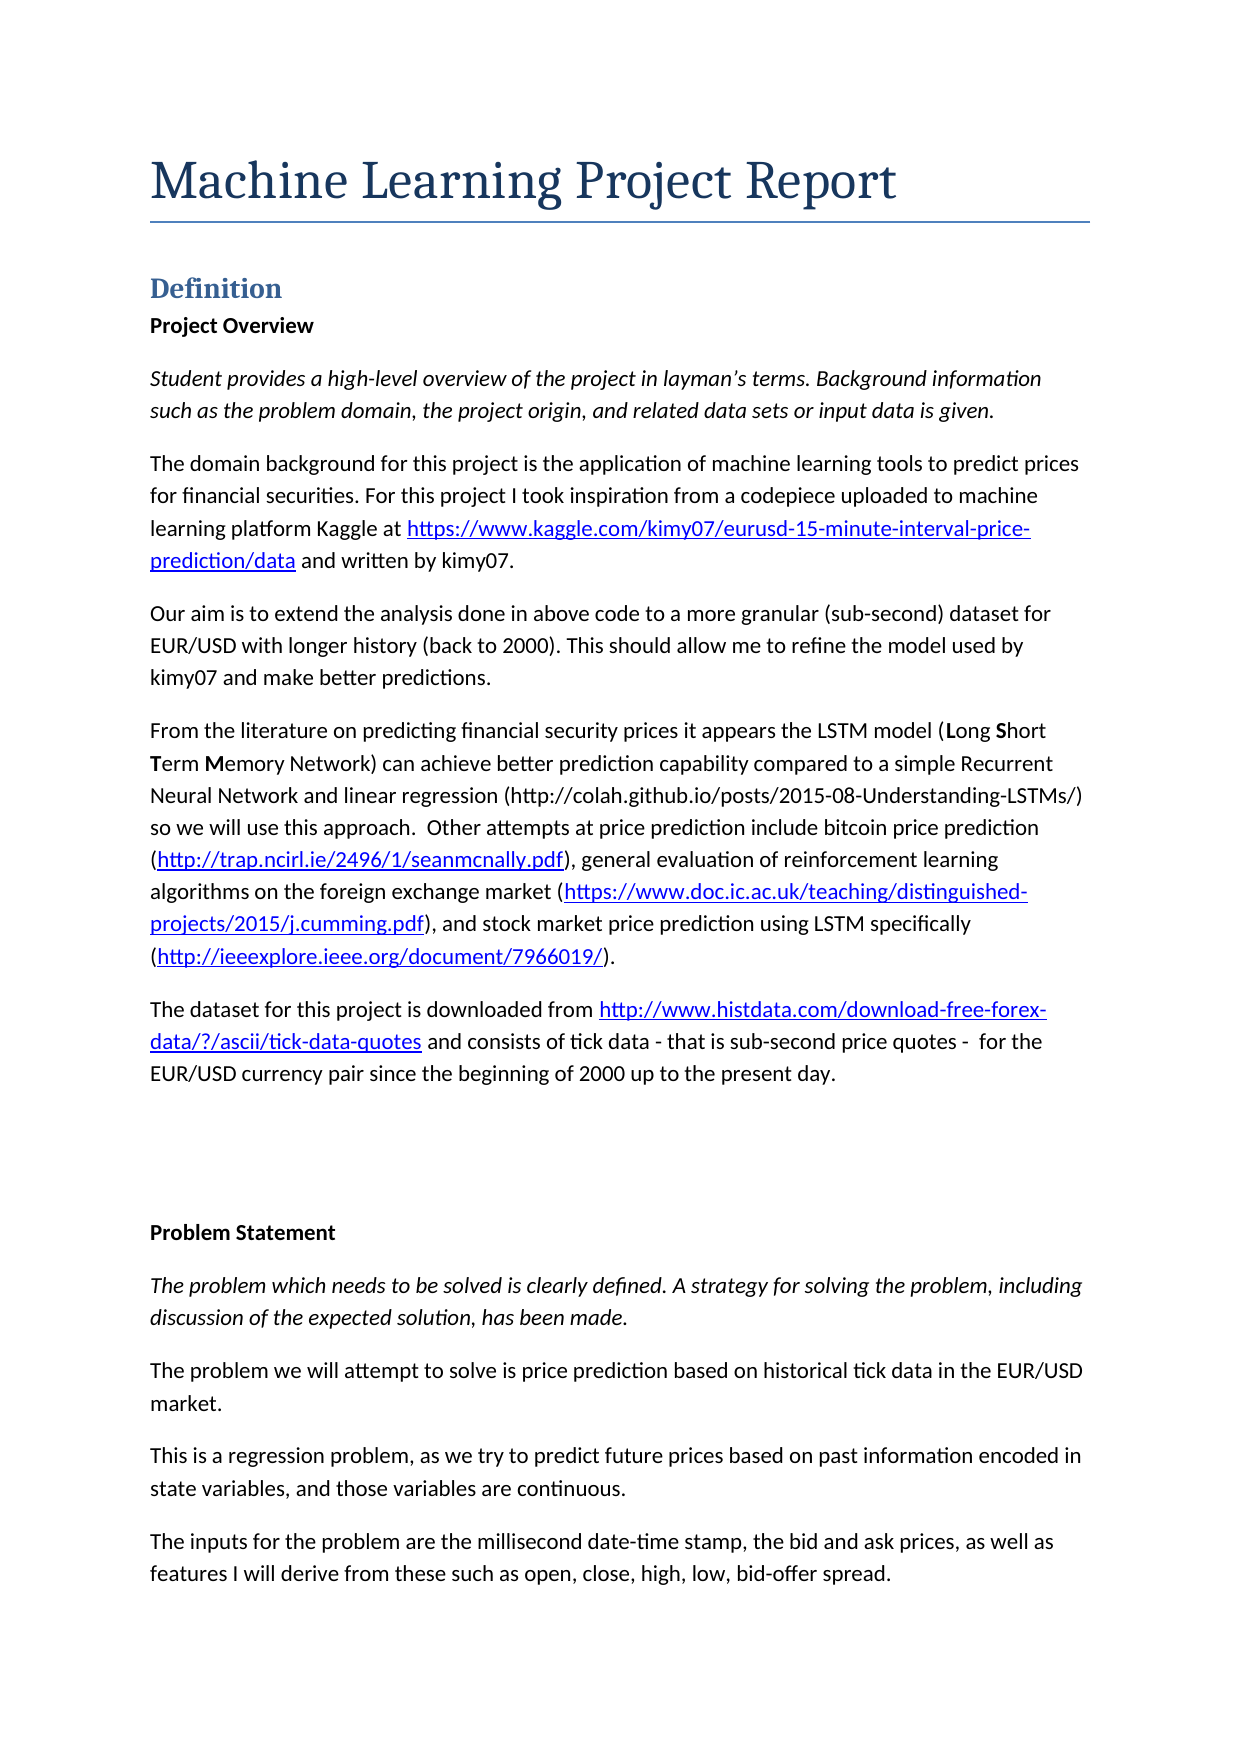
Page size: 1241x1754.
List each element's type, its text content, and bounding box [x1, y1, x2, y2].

text The problem which needs to be solved is clearly defined. A strategy for solving the problem, including discussion of the expected solution, has been made. [150, 1271, 1090, 1331]
text The domain background for this project is the application of machine learning tools to predict prices for financial securities. For this project I took inspiration from a codepiece uploaded to machine learning platform Kaggle at https://www.kaggle.com/kimy07/eurusd-15-minute-interval-price-prediction/data and written by kimy07. [150, 449, 1090, 574]
text Our aim is to extend the analysis done in above code to a more granular (sub-second) dataset for EUR/USD with longer history (back to 2000). This should allow me to refine the model used by kimy07 and make better predictions. [150, 599, 1090, 691]
text Problem Statement [150, 1218, 1090, 1246]
title Machine Learning Project Report [150, 150, 1090, 221]
text This is a regression problem, as we try to predict future prices based on past information encoded in state variables, and those variables are continuous. [150, 1442, 1090, 1502]
text The problem we will attempt to solve is price prediction based on historical tick data in the EUR/USD market. [150, 1356, 1090, 1417]
text Project Overview [150, 311, 1090, 339]
text The dataset for this project is downloaded from http://www.histdata.com/download-free-forex-data/?/ascii/tick-data-quotes and consists of tick data - that is sub-second price quotes - for the EUR/USD currency pair since the beginning of 2000 up to the present day. [150, 995, 1090, 1087]
text Student provides a high-level overview of the project in layman’s terms. Background information such as the problem domain, the project origin, and related data sets or input data is given. [150, 364, 1090, 424]
text The inputs for the problem are the millisecond date-time stamp, the bid and ask prices, as well as features I will derive from these such as open, close, high, low, bid-offer spread. [150, 1527, 1090, 1587]
subtitle Definition [150, 273, 1090, 306]
text From the literature on predicting financial security prices it appears the LSTM model (Long Short Term Memory Network) can achieve better prediction capability compared to a simple Recurrent Neural Network and linear regression (http://colah.github.io/posts/2015-08-Understanding-LSTMs/) so we will use this approach. Other attempts at price prediction include bitcoin price prediction (http://trap.ncirl.ie/2496/1/seanmcnally.pdf), general evaluation of reinforcement learning algorithms on the foreign exchange market (https://www.doc.ic.ac.uk/teaching/distinguished-projects/2015/j.cumming.pdf), and stock market price prediction using LSTM specifically (http://ieeexplore.ieee.org/document/7966019/). [150, 716, 1090, 970]
